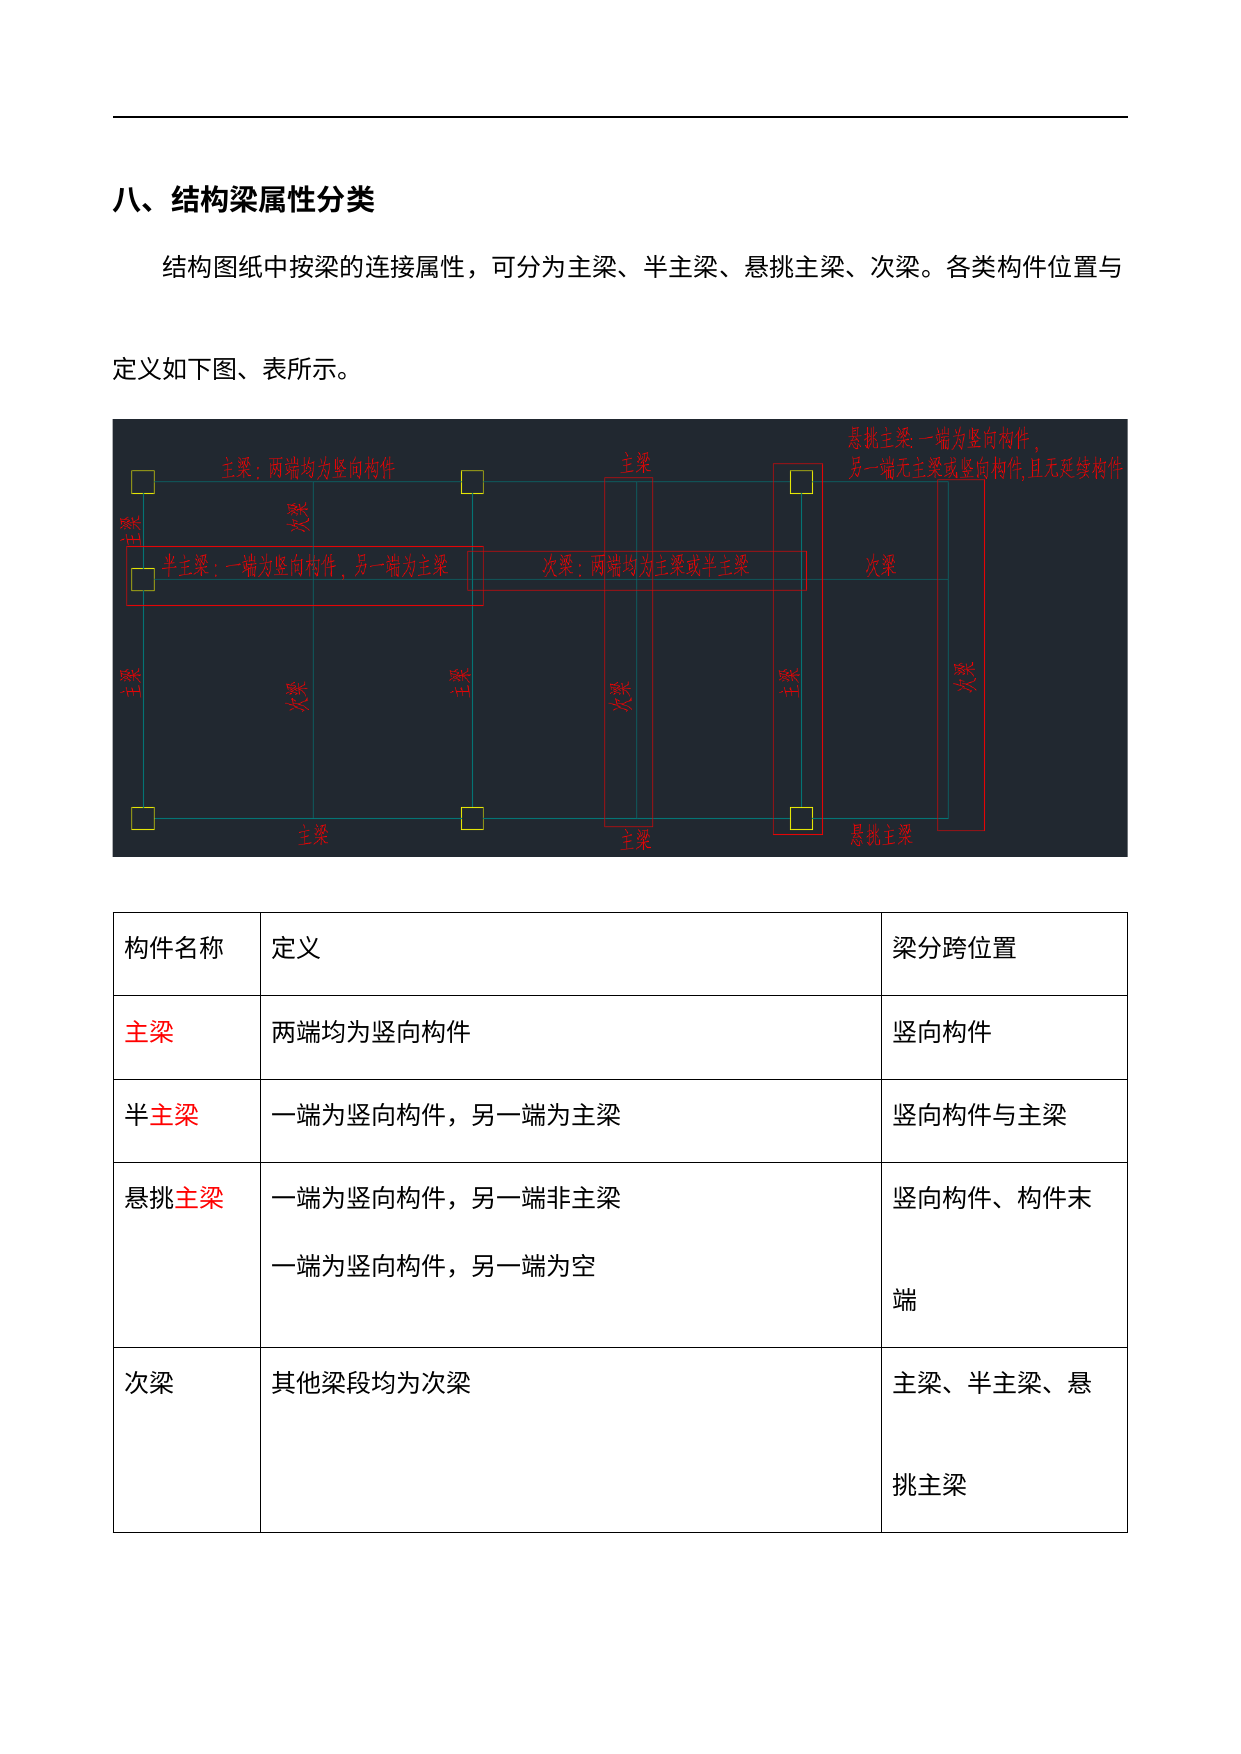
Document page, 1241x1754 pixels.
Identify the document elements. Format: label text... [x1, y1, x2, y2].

table_cell 其他梁段均为次梁 [261, 1348, 881, 1532]
table_header 梁分跨位置 [882, 913, 1127, 995]
table_cell 主梁、半主梁、悬挑主梁 [882, 1348, 1127, 1532]
table_cell 半主梁 [114, 1080, 260, 1162]
table_cell 竖向构件 [882, 996, 1127, 1078]
table_cell 一端为竖向构件，另一端为主梁 [261, 1080, 881, 1162]
table_header 定义 [261, 913, 881, 995]
table_cell 竖向构件、构件末端 [882, 1163, 1127, 1347]
text 结构图纸中按梁的连接属性，可分为主梁、半主梁、悬挑主梁、次梁。各类构件位置与定义如下图、表所示。 [112, 232, 1128, 402]
table_cell 次梁 [114, 1348, 260, 1532]
subtitle 八、结构梁属性分类 [112, 164, 1128, 232]
table_header 构件名称 [114, 913, 260, 995]
table_cell 一端为竖向构件，另一端非主梁 一端为竖向构件，另一端为空 [261, 1163, 881, 1347]
table_cell 竖向构件与主梁 [882, 1080, 1127, 1162]
table_cell 悬挑主梁 [114, 1163, 260, 1347]
table_cell 两端均为竖向构件 [261, 996, 881, 1078]
table_cell 主梁 [114, 996, 260, 1078]
picture [112, 419, 1128, 857]
